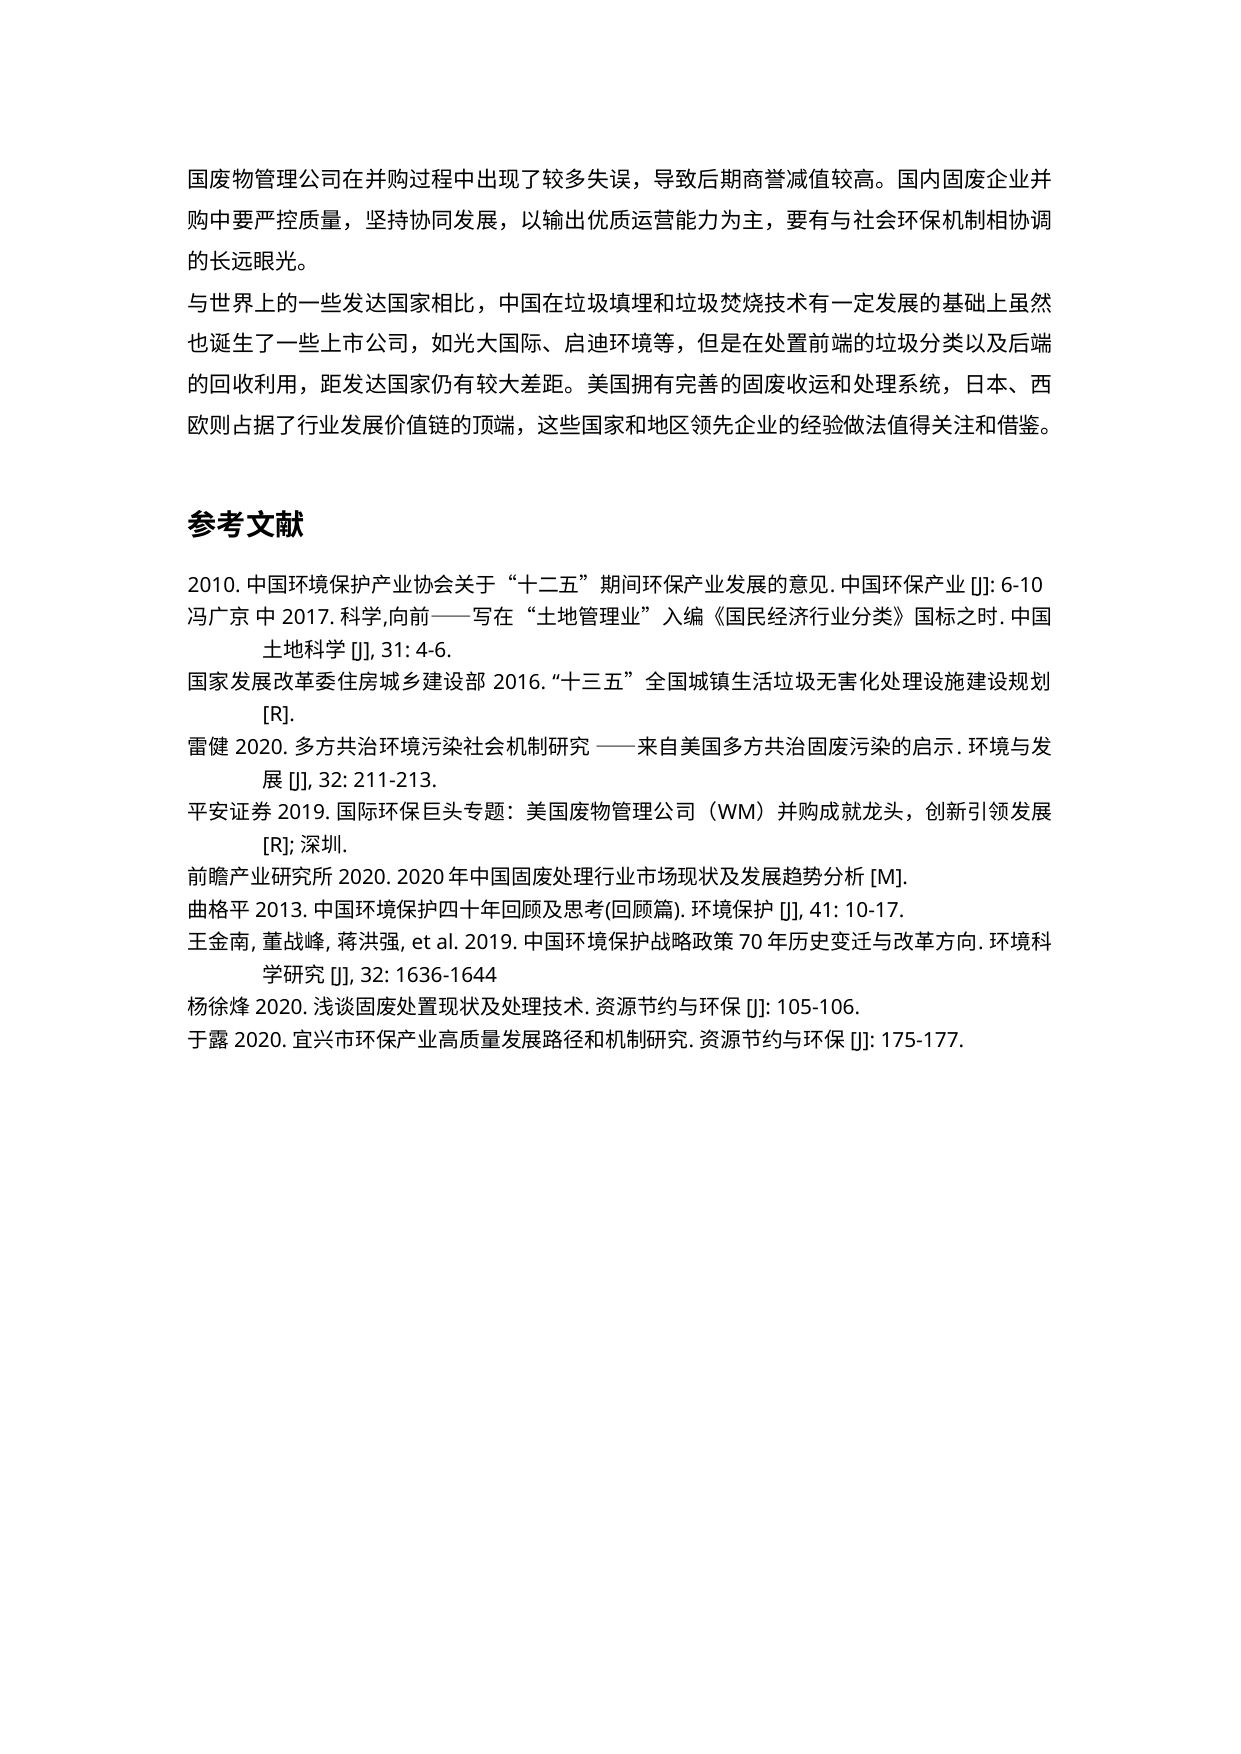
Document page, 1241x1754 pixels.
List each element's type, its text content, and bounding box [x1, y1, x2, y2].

text 参考文献 [187, 490, 1053, 555]
text 冯广京 中 2017. 科学,向前——写在“土地管理业”入编《国民经济行业分类》国标之时. 中国土地科学 [J], 31: 4-6. [187, 599, 1053, 664]
text 王金南, 董战峰, 蒋洪强, et al. 2019. 中国环境保护战略政策70年历史变迁与改革方向. 环境科学研究 [J], 32: 1636-1644 [187, 924, 1053, 989]
text 雷健 2020. 多方共治环境污染社会机制研究 ——来自美国多方共治固废污染的启示. 环境与发展 [J], 32: 211-213. [187, 729, 1053, 794]
text 2010. 中国环境保护产业协会关于“十二五”期间环保产业发展的意见. 中国环保产业 [J]: 6-10 [187, 567, 1053, 599]
text 平安证券 2019. 国际环保巨头专题：美国废物管理公司（WM）并购成就龙头，创新引领发展 [R]; 深圳. [187, 794, 1053, 859]
text 于露 2020. 宜兴市环保产业高质量发展路径和机制研究. 资源节约与环保 [J]: 175-177. [187, 1022, 1053, 1054]
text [187, 162, 1053, 276]
text 前瞻产业研究所 2020. 2020年中国固废处理行业市场现状及发展趋势分析 [M]. [187, 859, 1053, 892]
text 与世界上的一些发达国家相比，中国在垃圾填埋和垃圾焚烧技术有一定发展的基础上虽然也诞生了一些上市公司，如光大国际、启迪环境等，但是在处置前端的垃圾分类以及后端的回收利用，距发达国家仍有较大差距。美国拥有完善的固废收运和处理系统，日本、西欧则占据了行业发展价值链的顶端，这些国家和地区领先企业的经验做法值得关注和借鉴。 [187, 285, 1053, 440]
text 曲格平 2013. 中国环境保护四十年回顾及思考(回顾篇). 环境保护 [J], 41: 10-17. [187, 892, 1053, 924]
text 国家发展改革委住房城乡建设部 2016. “十三五”全国城镇生活垃圾无害化处理设施建设规划 [R]. [187, 664, 1053, 729]
text 杨徐烽 2020. 浅谈固废处置现状及处理技术. 资源节约与环保 [J]: 105-106. [187, 989, 1053, 1022]
